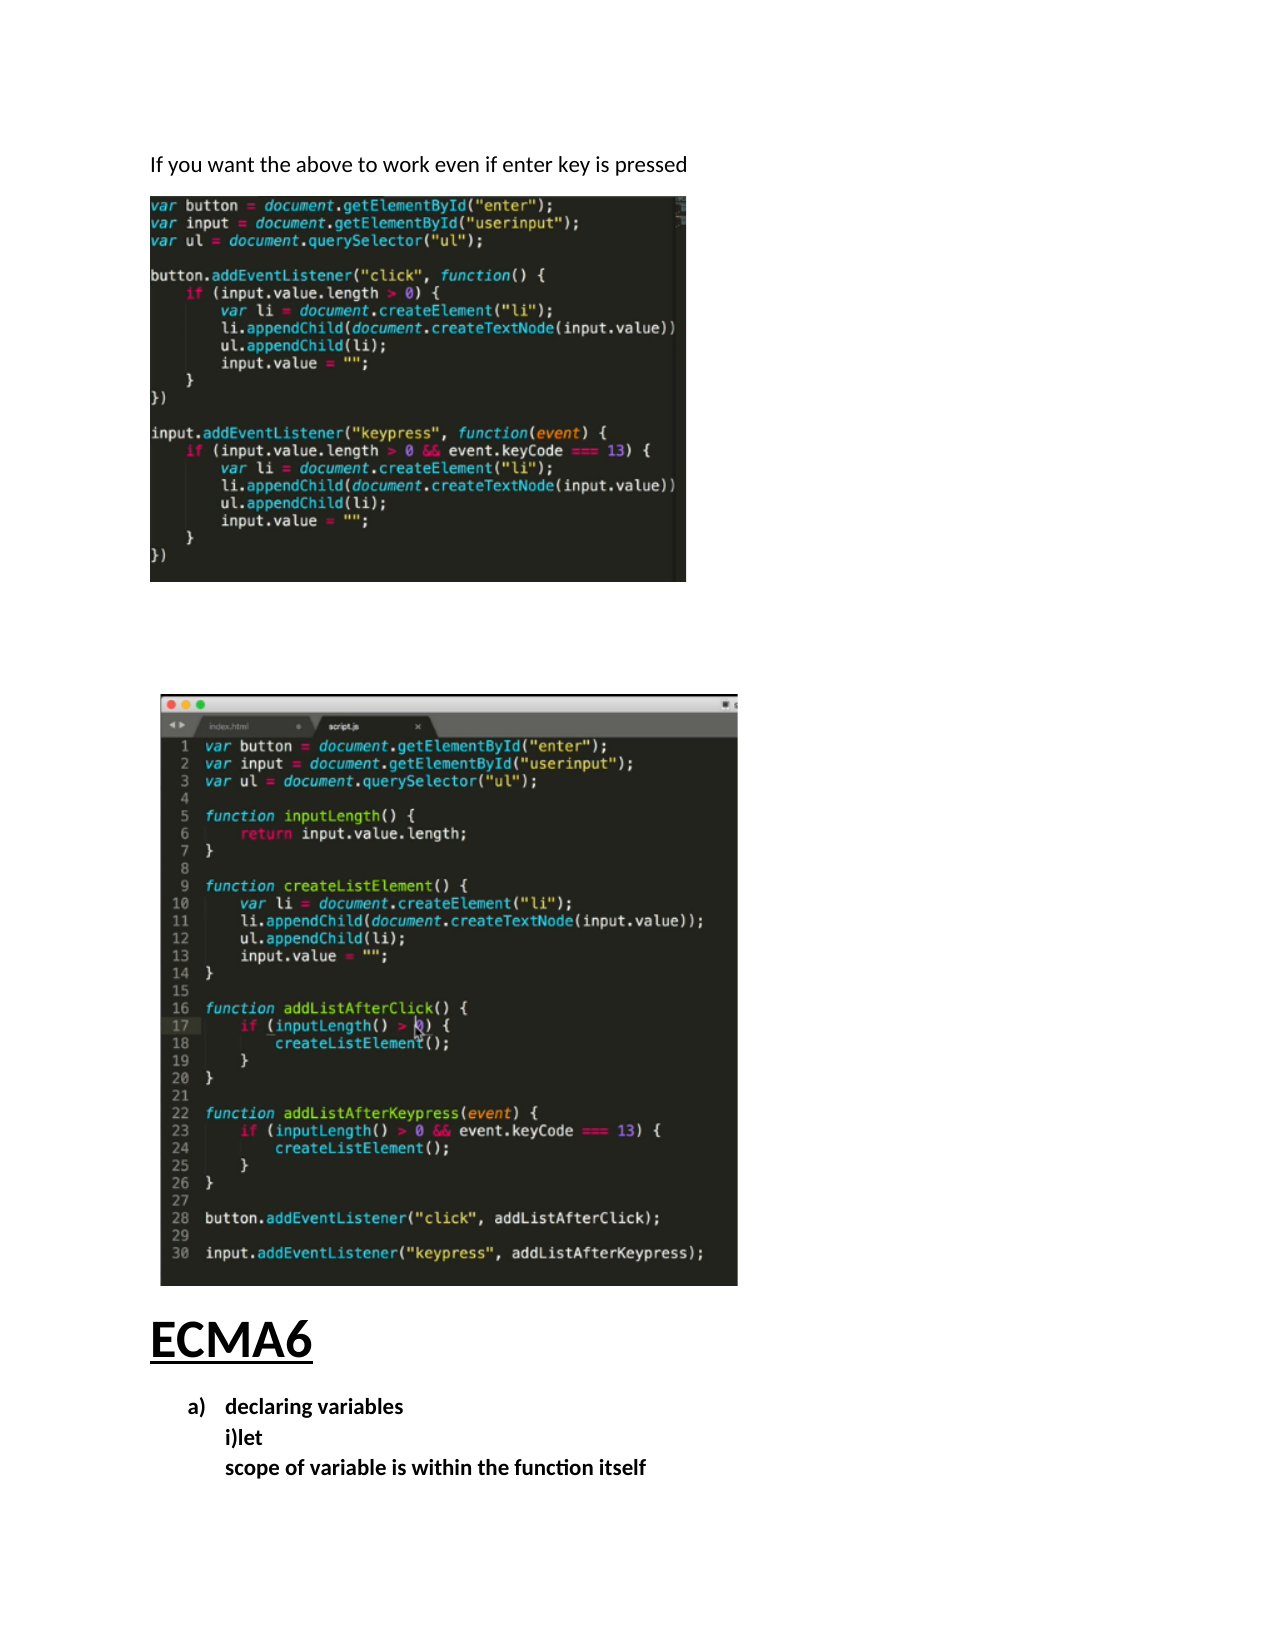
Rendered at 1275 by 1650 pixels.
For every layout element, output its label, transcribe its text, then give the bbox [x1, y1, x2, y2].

picture [150, 196, 687, 582]
text ECMA6 [150, 1304, 1125, 1371]
list scope of variable is within the function itself [225, 1453, 1125, 1481]
list i)let [225, 1423, 1125, 1451]
list declaring variables [187, 1392, 1125, 1421]
picture [160, 694, 738, 1286]
text If you want the above to work even if enter key is pressed [150, 150, 1125, 178]
